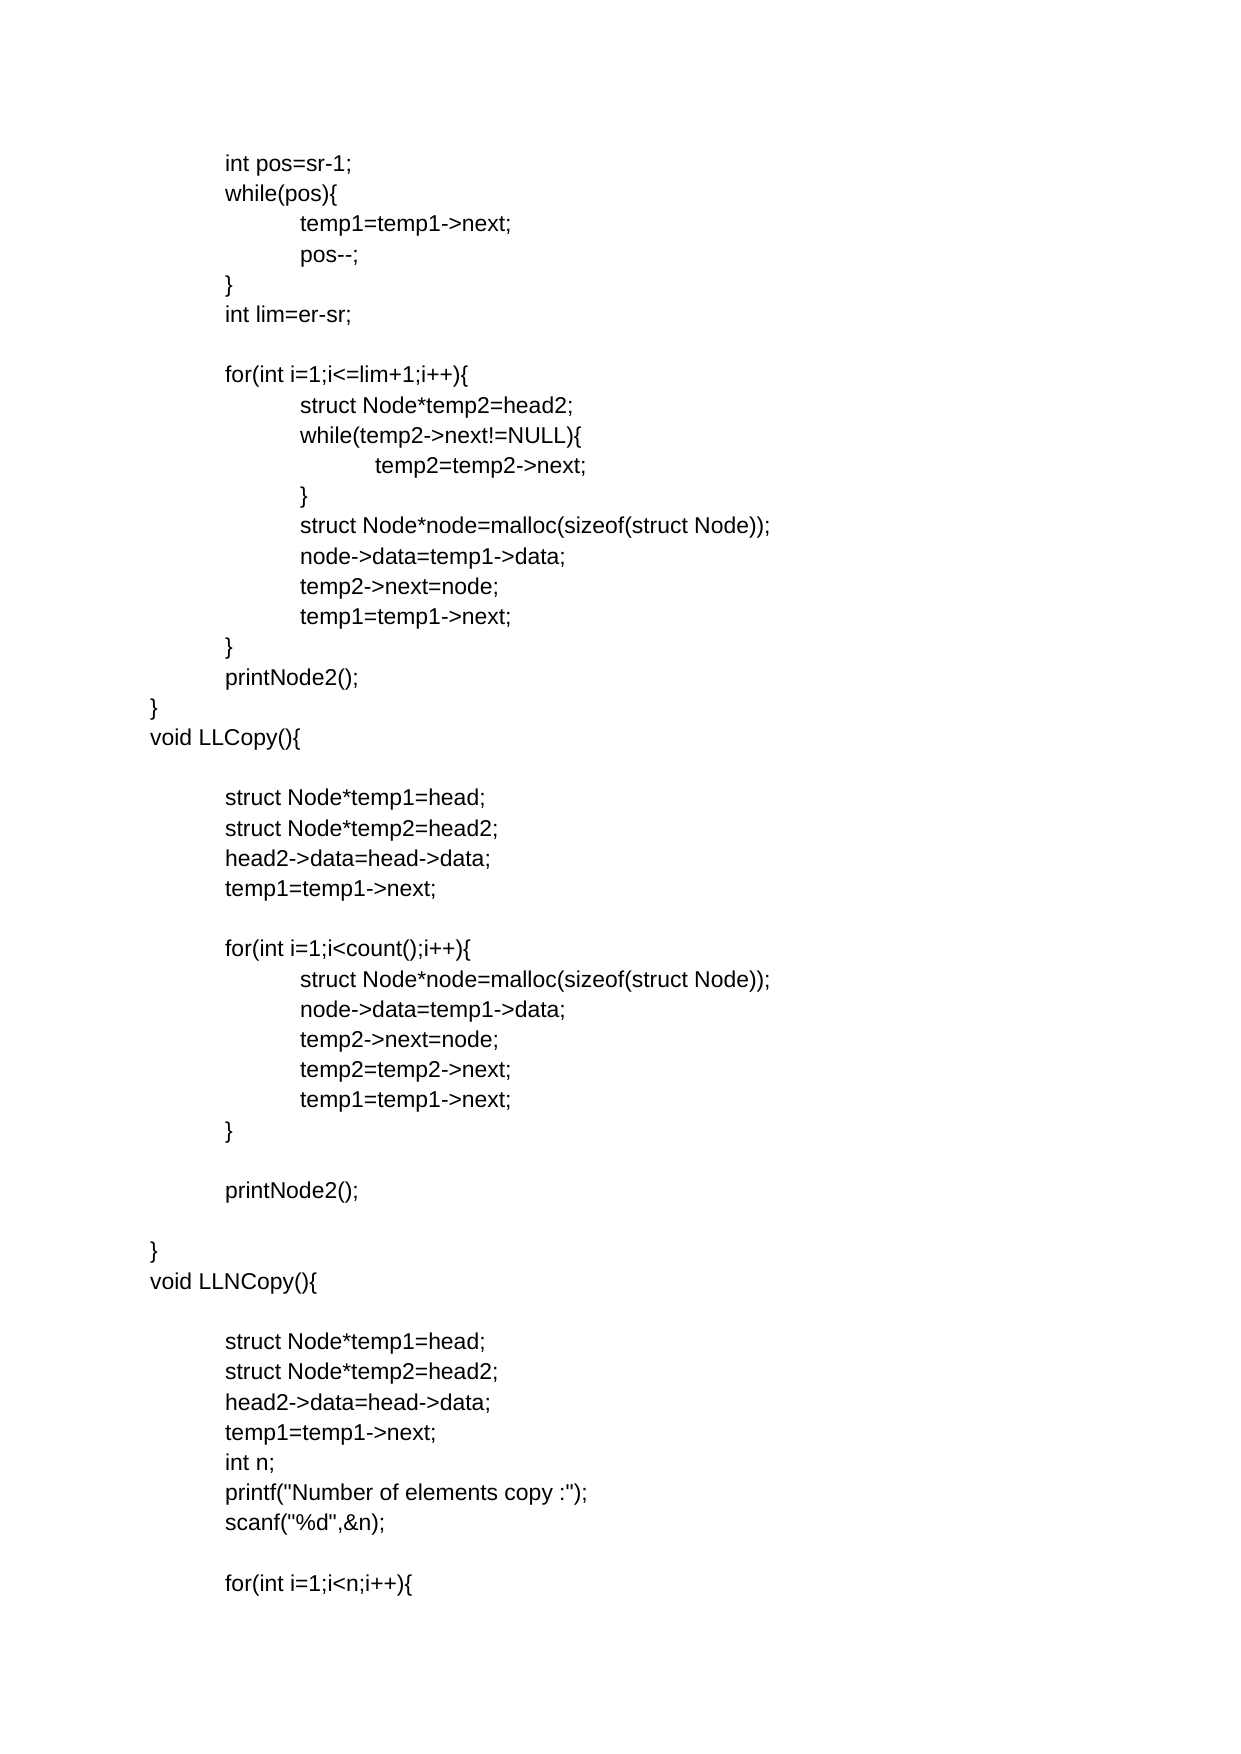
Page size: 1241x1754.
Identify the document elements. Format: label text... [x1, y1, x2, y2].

text pos--; [150, 241, 1090, 267]
text temp1=temp1->next; [150, 1419, 1090, 1445]
text } [150, 1237, 1090, 1264]
text struct Node*node=malloc(sizeof(struct Node)); [150, 512, 1090, 539]
text printf("Number of elements copy :"); [150, 1479, 1090, 1506]
text int pos=sr-1; [150, 150, 1090, 176]
text int n; [150, 1449, 1090, 1475]
text } [150, 271, 1090, 297]
text int lim=er-sr; [150, 301, 1090, 327]
text node->data=temp1->data; [150, 996, 1090, 1022]
text temp1=temp1->next; [150, 210, 1090, 237]
text head2->data=head->data; [150, 1388, 1090, 1415]
text temp1=temp1->next; [150, 603, 1090, 629]
text scanf("%d",&n); [150, 1509, 1090, 1536]
text while(pos){ [150, 180, 1090, 207]
text } [150, 482, 1090, 509]
text for(int i=1;i<n;i++){ [150, 1570, 1090, 1596]
text struct Node*temp2=head2; [150, 814, 1090, 841]
text } [150, 633, 1090, 660]
text temp2->next=node; [150, 1026, 1090, 1052]
text while(temp2->next!=NULL){ [150, 422, 1090, 448]
text printNode2(); [150, 1177, 1090, 1203]
text temp1=temp1->next; [150, 1086, 1090, 1113]
text temp2=temp2->next; [150, 452, 1090, 478]
text temp1=temp1->next; [150, 875, 1090, 901]
text struct Node*temp2=head2; [150, 1358, 1090, 1385]
text struct Node*temp2=head2; [150, 392, 1090, 418]
text void LLCopy(){ [150, 724, 1090, 750]
text head2->data=head->data; [150, 845, 1090, 871]
text printNode2(); [150, 663, 1090, 690]
text struct Node*node=malloc(sizeof(struct Node)); [150, 966, 1090, 992]
text } [150, 694, 1090, 720]
text } [150, 1117, 1090, 1143]
text temp2=temp2->next; [150, 1056, 1090, 1083]
text struct Node*temp1=head; [150, 784, 1090, 811]
text for(int i=1;i<count();i++){ [150, 935, 1090, 962]
text node->data=temp1->data; [150, 543, 1090, 569]
text struct Node*temp1=head; [150, 1328, 1090, 1354]
text void LLNCopy(){ [150, 1268, 1090, 1294]
text for(int i=1;i<=lim+1;i++){ [150, 361, 1090, 388]
text temp2->next=node; [150, 573, 1090, 599]
